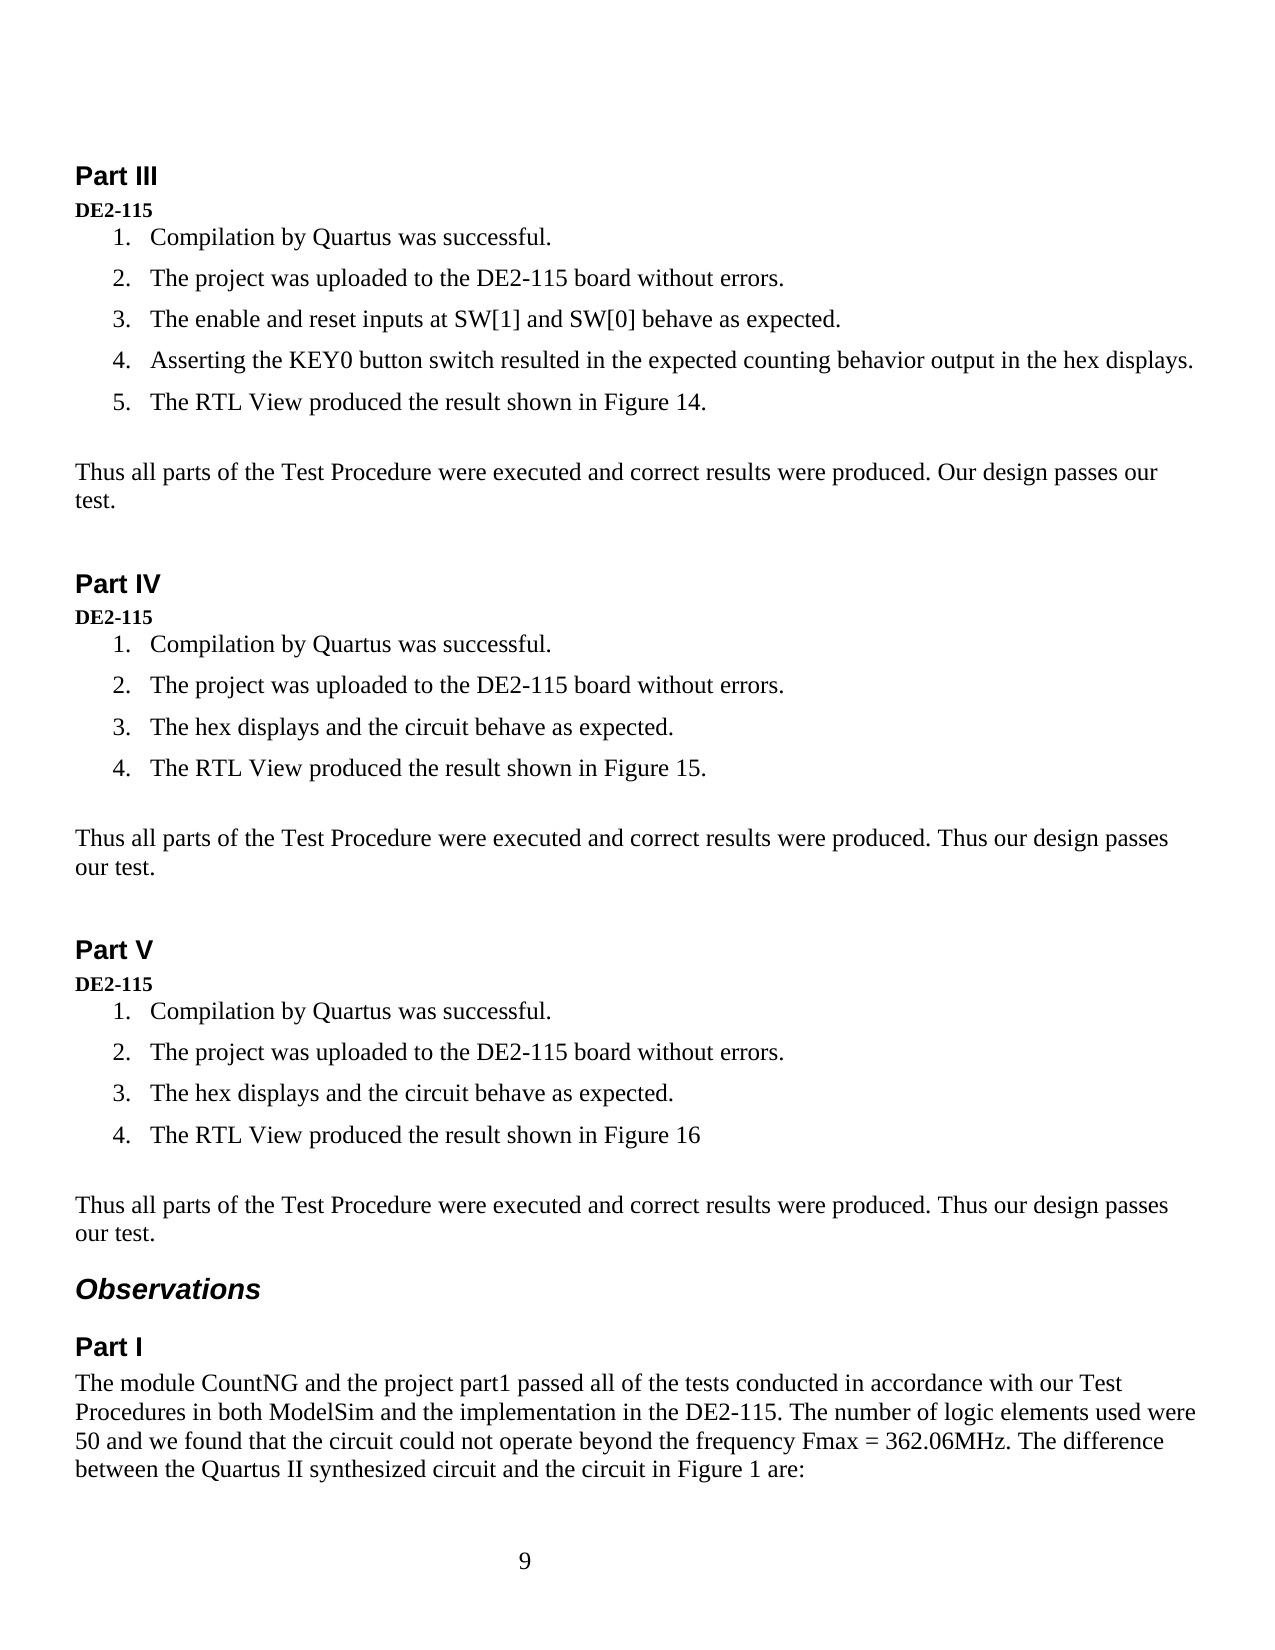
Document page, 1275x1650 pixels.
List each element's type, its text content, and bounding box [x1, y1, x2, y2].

list The hex displays and the circuit behave as expected. [112, 1078, 1200, 1107]
list The project was uploaded to the DE2-115 board without errors. [112, 1037, 1200, 1066]
list The RTL View produced the result shown in Figure 16 [112, 1120, 1200, 1148]
list Compilation by Quartus was successful. [112, 222, 1200, 250]
list The RTL View produced the result shown in Figure 15. [112, 753, 1200, 782]
list Compilation by Quartus was successful. [112, 996, 1200, 1025]
list Asserting the KEY0 button switch resulted in the expected counting behavior output in the hex displays. [112, 345, 1200, 374]
text DE2-115 [75, 972, 1200, 996]
list Compilation by Quartus was successful. [112, 629, 1200, 658]
text DE2-115 [75, 605, 1200, 629]
subtitle Part III [75, 160, 1200, 191]
subtitle Observations [75, 1272, 1200, 1306]
list The hex displays and the circuit behave as expected. [112, 712, 1200, 741]
subtitle Part V [75, 934, 1200, 966]
subtitle Part I [75, 1331, 1200, 1362]
text Thus all parts of the Test Procedure were executed and correct results were produced. Thus our design passes our test. [75, 1190, 1200, 1247]
text The module CountNG and the project part1 passed all of the tests conducted in accordance with our Test Procedures in both ModelSim and the implementation in the DE2-115. The number of logic elements used were 50 and we found that the circuit could not operate beyond the frequency Fmax = 362.06MHz. The difference between the Quartus II synthesized circuit and the circuit in Figure 1 are: [75, 1368, 1200, 1483]
text Thus all parts of the Test Procedure were executed and correct results were produced. Our design passes our test. [75, 457, 1200, 514]
text Thus all parts of the Test Procedure were executed and correct results were produced. Thus our design passes our test. [75, 823, 1200, 881]
list The RTL View produced the result shown in Figure 14. [112, 387, 1200, 415]
list The enable and reset inputs at SW[1] and SW[0] behave as expected. [112, 304, 1200, 333]
text DE2-115 [75, 197, 1200, 222]
subtitle Part IV [75, 568, 1200, 599]
list The project was uploaded to the DE2-115 board without errors. [112, 671, 1200, 699]
list The project was uploaded to the DE2-115 board without errors. [112, 263, 1200, 292]
